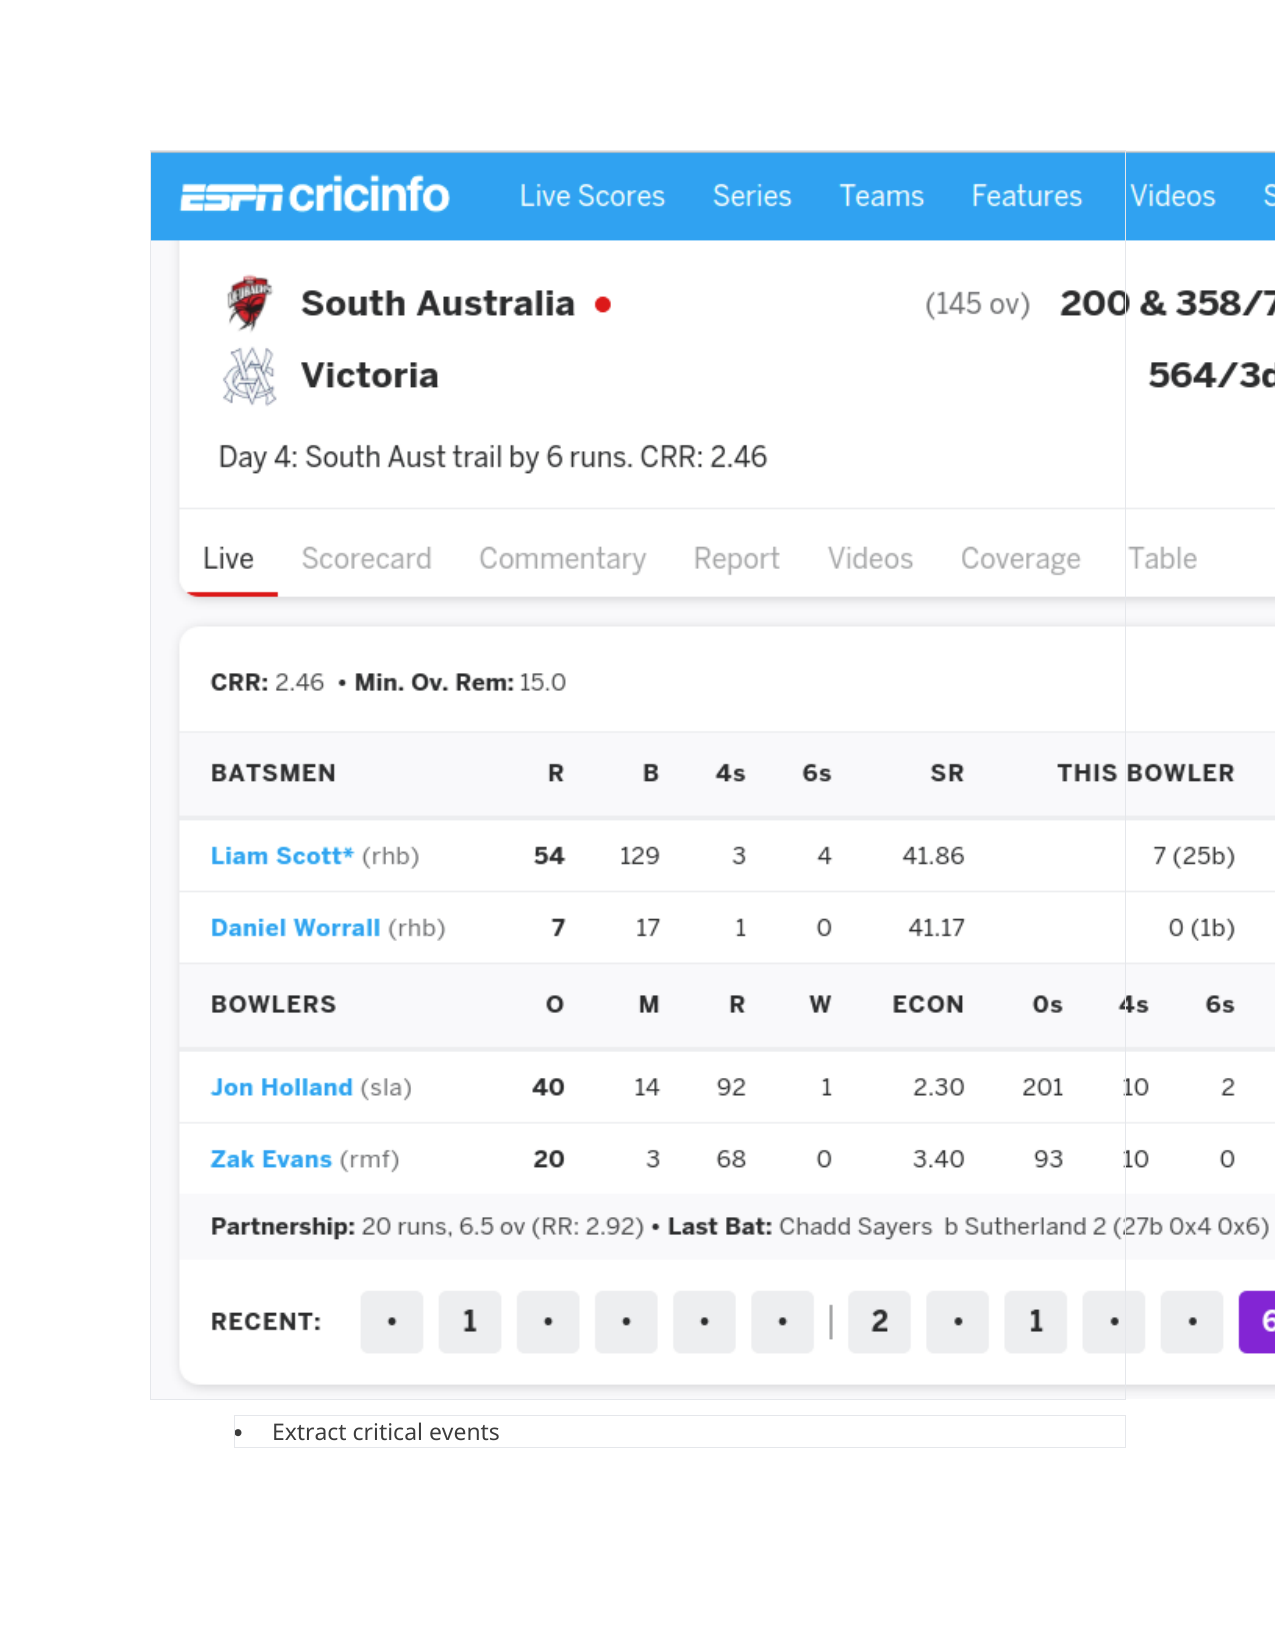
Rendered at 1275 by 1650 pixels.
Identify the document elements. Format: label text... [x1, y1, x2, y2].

picture [151, 151, 1125, 1399]
list Extract critical events [235, 1416, 1125, 1447]
picture [1126, 150, 1275, 1399]
